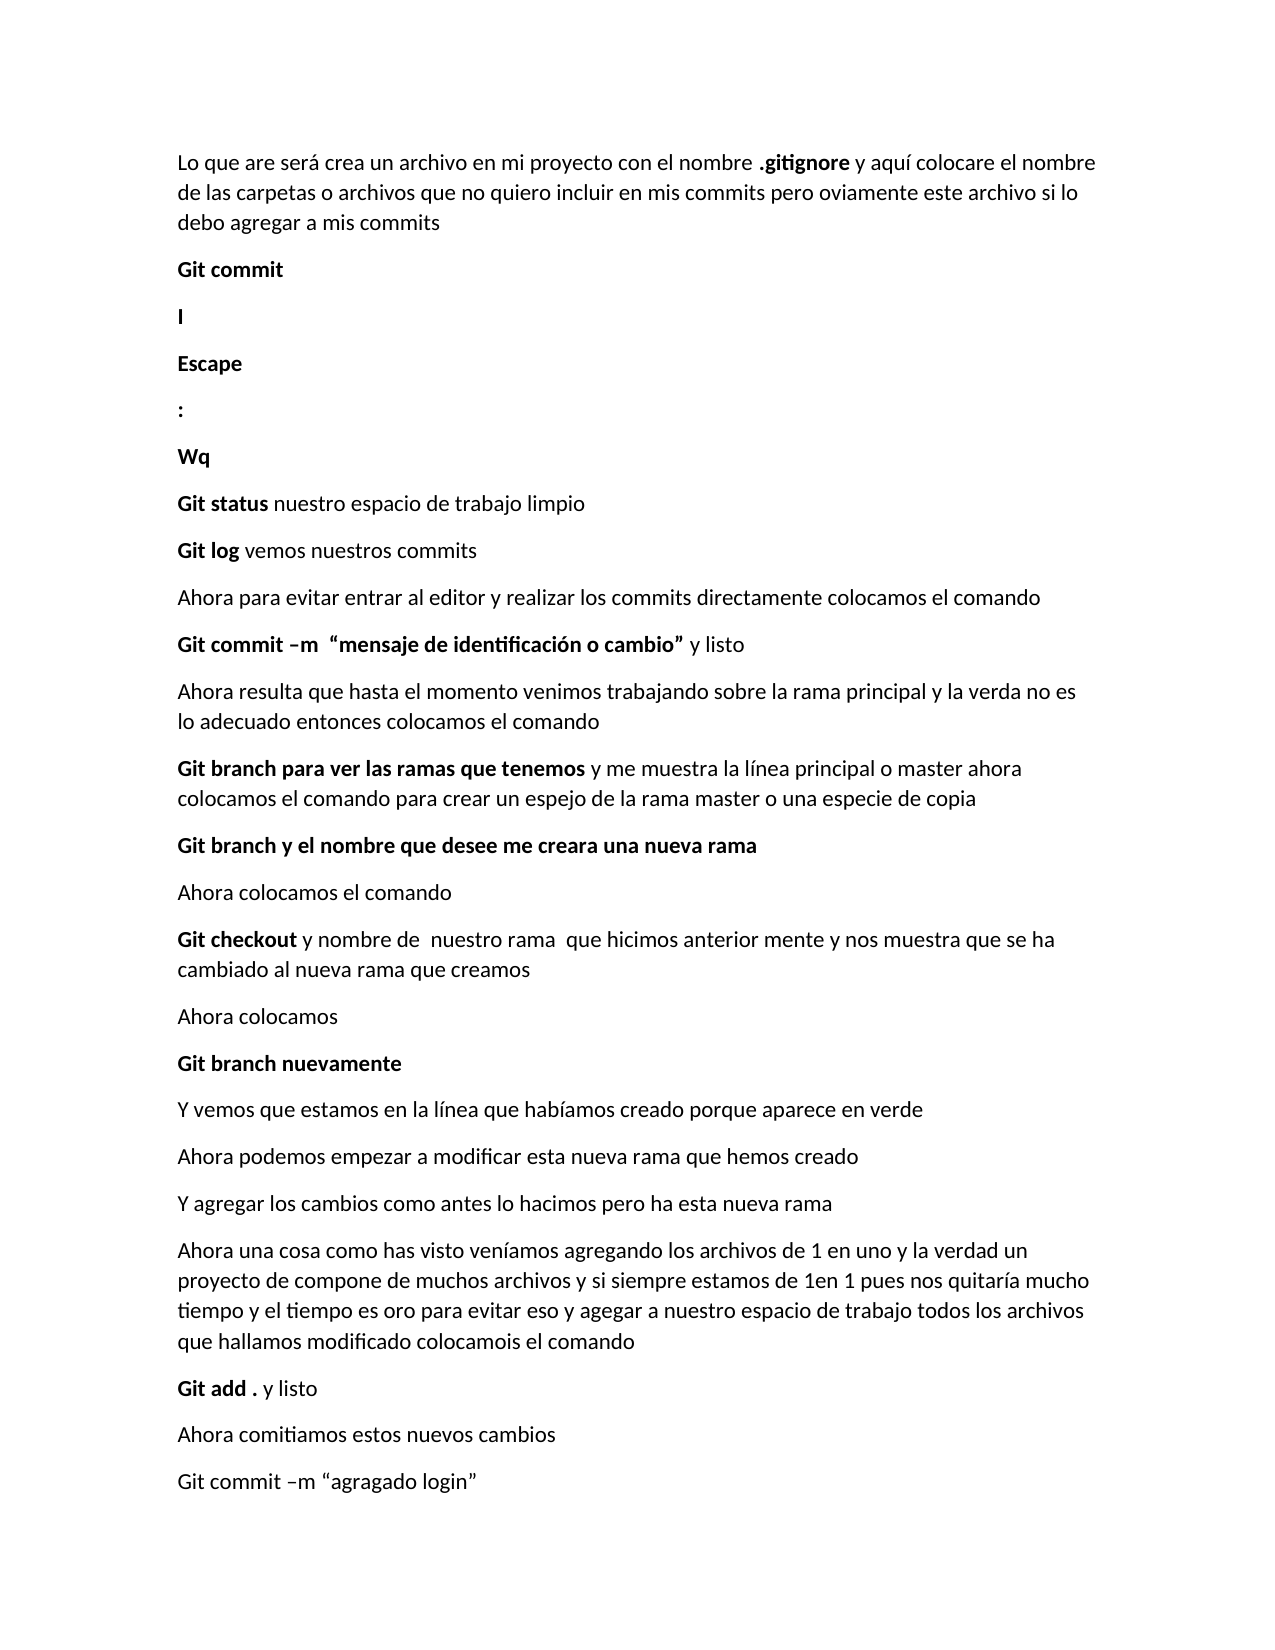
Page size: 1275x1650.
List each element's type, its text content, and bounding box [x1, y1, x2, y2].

text Ahora para evitar entrar al editor y realizar los commits directamente colocamos el comando [177, 583, 1098, 611]
text I [177, 302, 1098, 330]
text Git commit –m “mensaje de identificación o cambio” y listo [177, 630, 1098, 658]
text Ahora podemos empezar a modificar esta nueva rama que hemos creado [177, 1142, 1098, 1170]
text Wq [177, 442, 1098, 470]
text : [177, 396, 1098, 423]
text Git add . y listo [177, 1374, 1098, 1402]
text Git branch para ver las ramas que tenemos y me muestra la línea principal o master ahora colocamos el comando para crear un espejo de la rama master o una especie de copia [177, 754, 1098, 812]
text Git commit [177, 255, 1098, 283]
text Ahora colocamos [177, 1002, 1098, 1030]
text Git branch nuevamente [177, 1049, 1098, 1077]
text Ahora colocamos el comando [177, 878, 1098, 906]
text Y agregar los cambios como antes lo hacimos pero ha esta nueva rama [177, 1189, 1098, 1217]
text Git status nuestro espacio de trabajo limpio [177, 489, 1098, 517]
text Escape [177, 349, 1098, 377]
text Ahora resulta que hasta el momento venimos trabajando sobre la rama principal y la verda no es lo adecuado entonces colocamos el comando [177, 677, 1098, 735]
text Y vemos que estamos en la línea que habíamos creado porque aparece en verde [177, 1096, 1098, 1123]
text Ahora una cosa como has visto veníamos agregando los archivos de 1 en uno y la verdad un proyecto de compone de muchos archivos y si siempre estamos de 1en 1 pues nos quitaría mucho tiempo y el tiempo es oro para evitar eso y agegar a nuestro espacio de trabajo todos los archivos que hallamos modificado colocamois el comando [177, 1236, 1098, 1355]
text Git commit –m “agragado login” [177, 1467, 1098, 1495]
text Git branch y el nombre que desee me creara una nueva rama [177, 831, 1098, 859]
text Git log vemos nuestros commits [177, 536, 1098, 564]
text Lo que are será crea un archivo en mi proyecto con el nombre .gitignore y aquí colocare el nombre de las carpetas o archivos que no quiero incluir en mis commits pero oviamente este archivo si lo debo agregar a mis commits [177, 148, 1098, 236]
text Ahora comitiamos estos nuevos cambios [177, 1421, 1098, 1448]
text Git checkout y nombre de nuestro rama que hicimos anterior mente y nos muestra que se ha cambiado al nueva rama que creamos [177, 925, 1098, 983]
